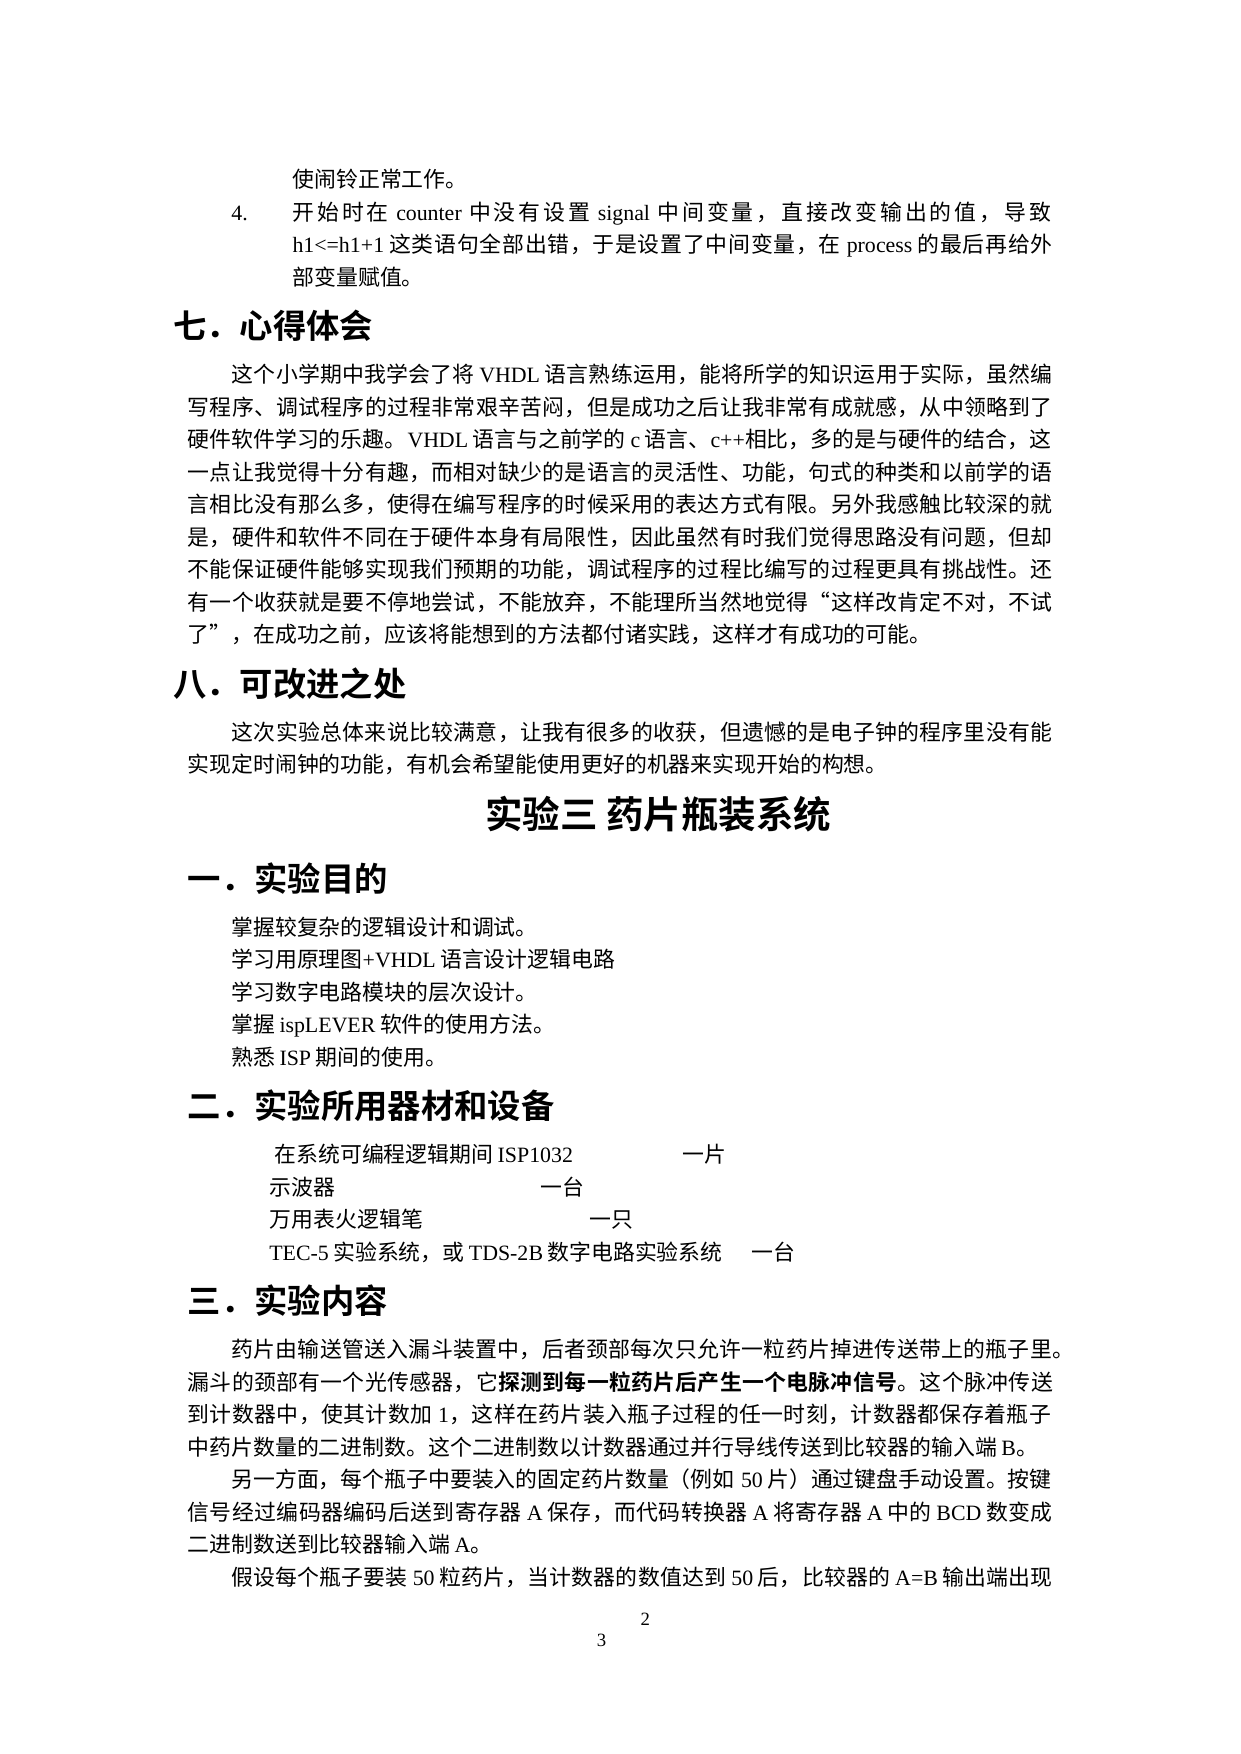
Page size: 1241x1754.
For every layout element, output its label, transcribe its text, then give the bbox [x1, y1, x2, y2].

text 掌握ispLEVER软件的使用方法。 [187, 1007, 1053, 1039]
text TEC-5实验系统，或TDS-2B数字电路实验系统 一台 [198, 1234, 1053, 1267]
subtitle 实验所用器材和设备 [187, 1072, 1053, 1137]
text 这次实验总体来说比较满意，让我有很多的收获，但遗憾的是电子钟的程序里没有能实现定时闹钟的功能，有机会希望能使用更好的机器来实现开始的构想。 [187, 714, 1053, 779]
text 万用表火逻辑笔 一只 [198, 1202, 1053, 1234]
text 学习数字电路模块的层次设计。 [187, 974, 1053, 1007]
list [231, 162, 1053, 194]
text 示波器 一台 [198, 1169, 1053, 1202]
subtitle 实验内容 [187, 1267, 1053, 1332]
text 这个小学期中我学会了将VHDL语言熟练运用，能将所学的知识运用于实际，虽然编写程序、调试程序的过程非常艰辛苦闷，但是成功之后让我非常有成就感，从中领略到了硬件软件学习的乐趣。VHDL语言与之前学的c语言、c++相比，多的是与硬件的结合，这一点让我觉得十分有趣，而相对缺少的是语言的灵活性、功能，句式的种类和以前学的语言相比没有那么多，使得在编写程序的时候采用的表达方式有限。另外我感触比较深的就是，硬件和软件不同在于硬件本身有局限性，因此虽然有时我们觉得思路没有问题，但却不能保证硬件能够实现我们预期的功能，调试程序的过程比编写的过程更具有挑战性。还有一个收获就是要不停地尝试，不能放弃，不能理所当然地觉得“这样改肯定不对，不试了”，在成功之前，应该将能想到的方法都付诸实践，这样才有成功的可能。 [187, 357, 1053, 649]
subtitle 实验目的 [187, 844, 1053, 909]
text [187, 1559, 1053, 1592]
text 掌握较复杂的逻辑设计和调试。 [187, 909, 1053, 942]
text 学习用原理图+VHDL语言设计逻辑电路 [187, 942, 1053, 974]
text 在系统可编程逻辑期间ISP1032 一片 [198, 1137, 1053, 1169]
subtitle 实验三 药片瓶装系统 [187, 779, 1053, 844]
list 开始时在counter中没有设置signal中间变量，直接改变输出的值，导致h1<=h1+1这类语句全部出错，于是设置了中间变量，在process的最后再给外部变量赋值。 [231, 194, 1053, 292]
subtitle 可改进之处 [173, 649, 1053, 714]
text 熟悉ISP期间的使用。 [187, 1039, 1053, 1072]
subtitle 心得体会 [173, 292, 1053, 357]
text 另一方面，每个瓶子中要装入的固定药片数量（例如50片）通过键盘手动设置。按键信号经过编码器编码后送到寄存器A保存，而代码转换器A将寄存器A中的BCD数变成二进制数送到比较器输入端A。 [187, 1462, 1053, 1559]
text 药片由输送管送入漏斗装置中，后者颈部每次只允许一粒药片掉进传送带上的瓶子里。漏斗的颈部有一个光传感器，它探测到每一粒药片后产生一个电脉冲信号。这个脉冲传送到计数器中，使其计数加1，这样在药片装入瓶子过程的任一时刻，计数器都保存着瓶子中药片数量的二进制数。这个二进制数以计数器通过并行导线传送到比较器的输入端B。 [187, 1332, 1053, 1462]
